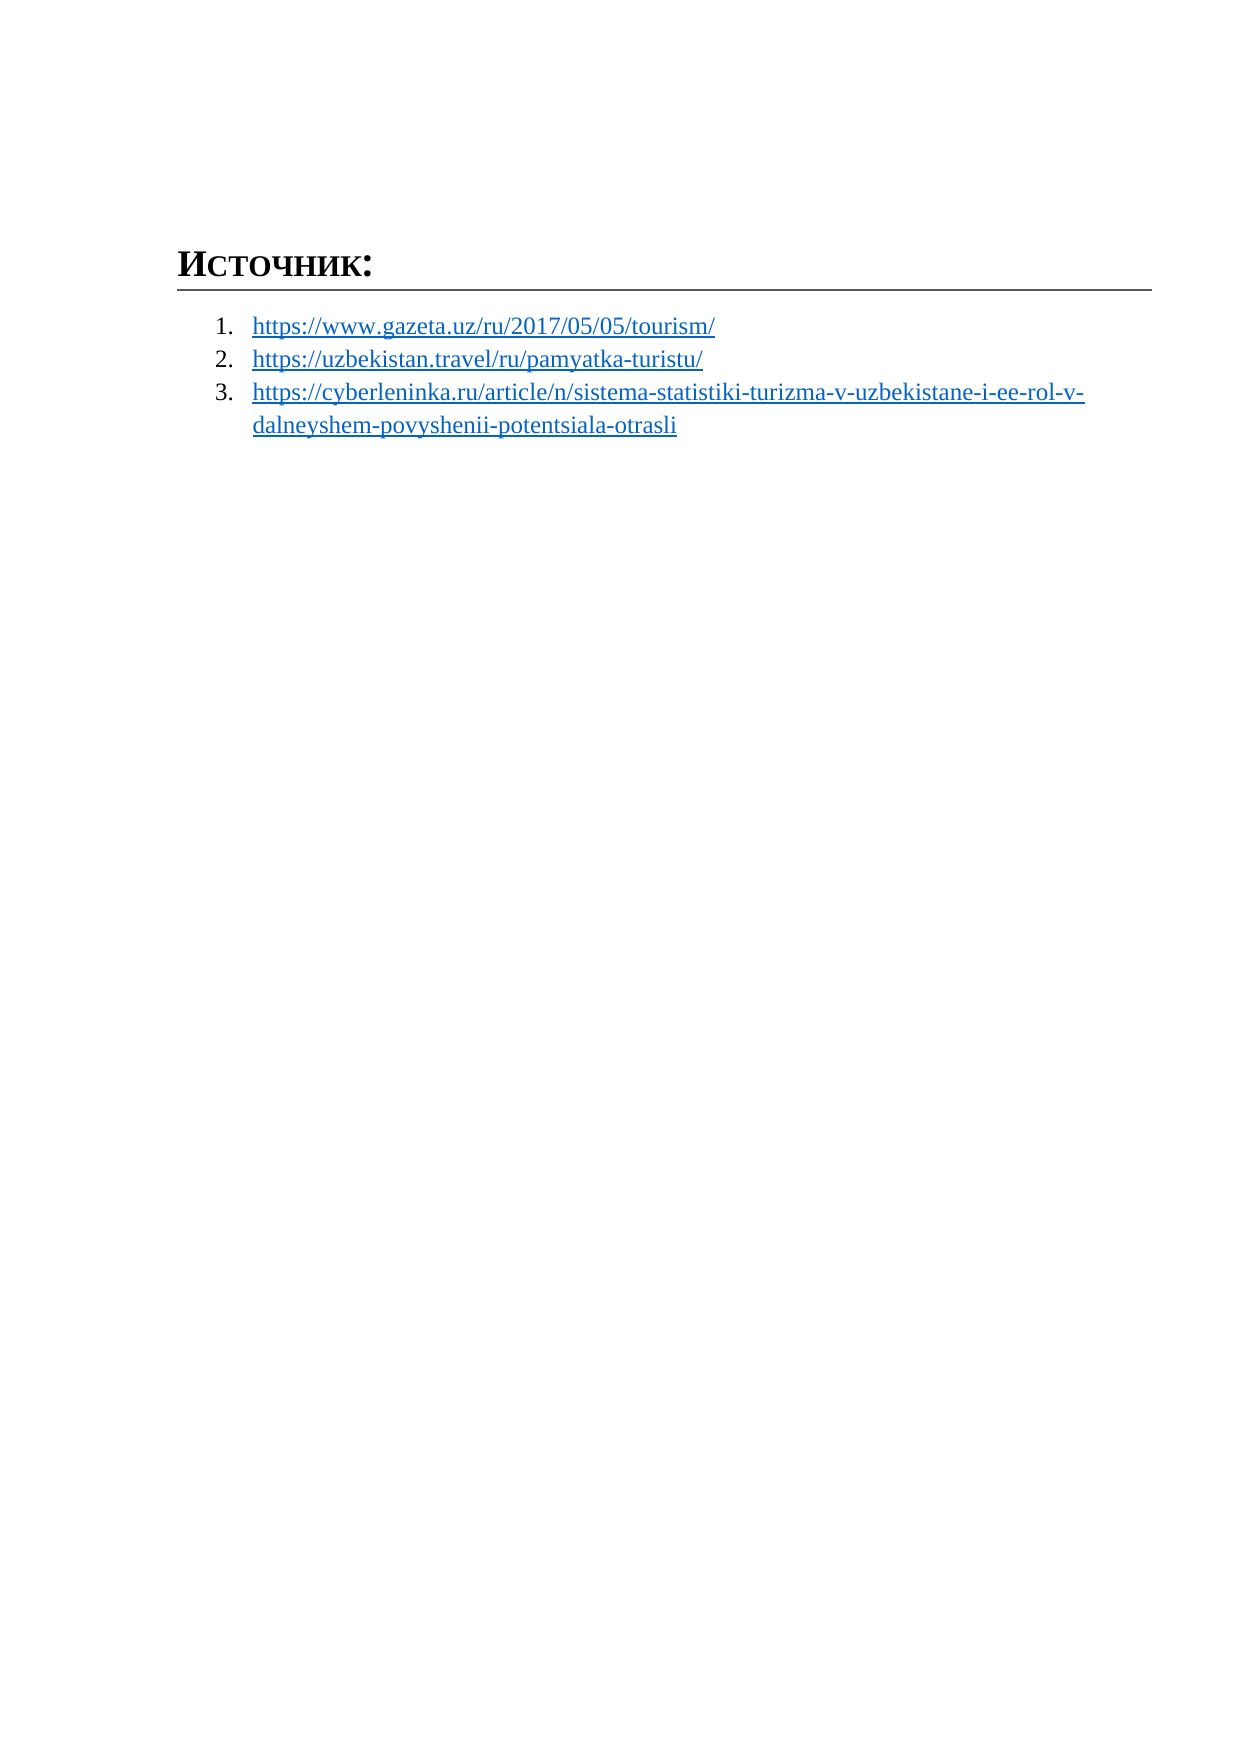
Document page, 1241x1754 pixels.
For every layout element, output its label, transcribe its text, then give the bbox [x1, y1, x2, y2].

list https://www.gazeta.uz/ru/2017/05/05/tourism/ [215, 311, 1152, 340]
subtitle Источник: [177, 236, 1152, 289]
list https://uzbekistan.travel/ru/pamyatka-turistu/ [215, 344, 1152, 373]
list https://cyberleninka.ru/article/n/sistema-statistiki-turizma-v-uzbekistane-i-ee-rol-v-dalneyshem-povyshenii-potentsiala-otrasli [215, 377, 1152, 439]
